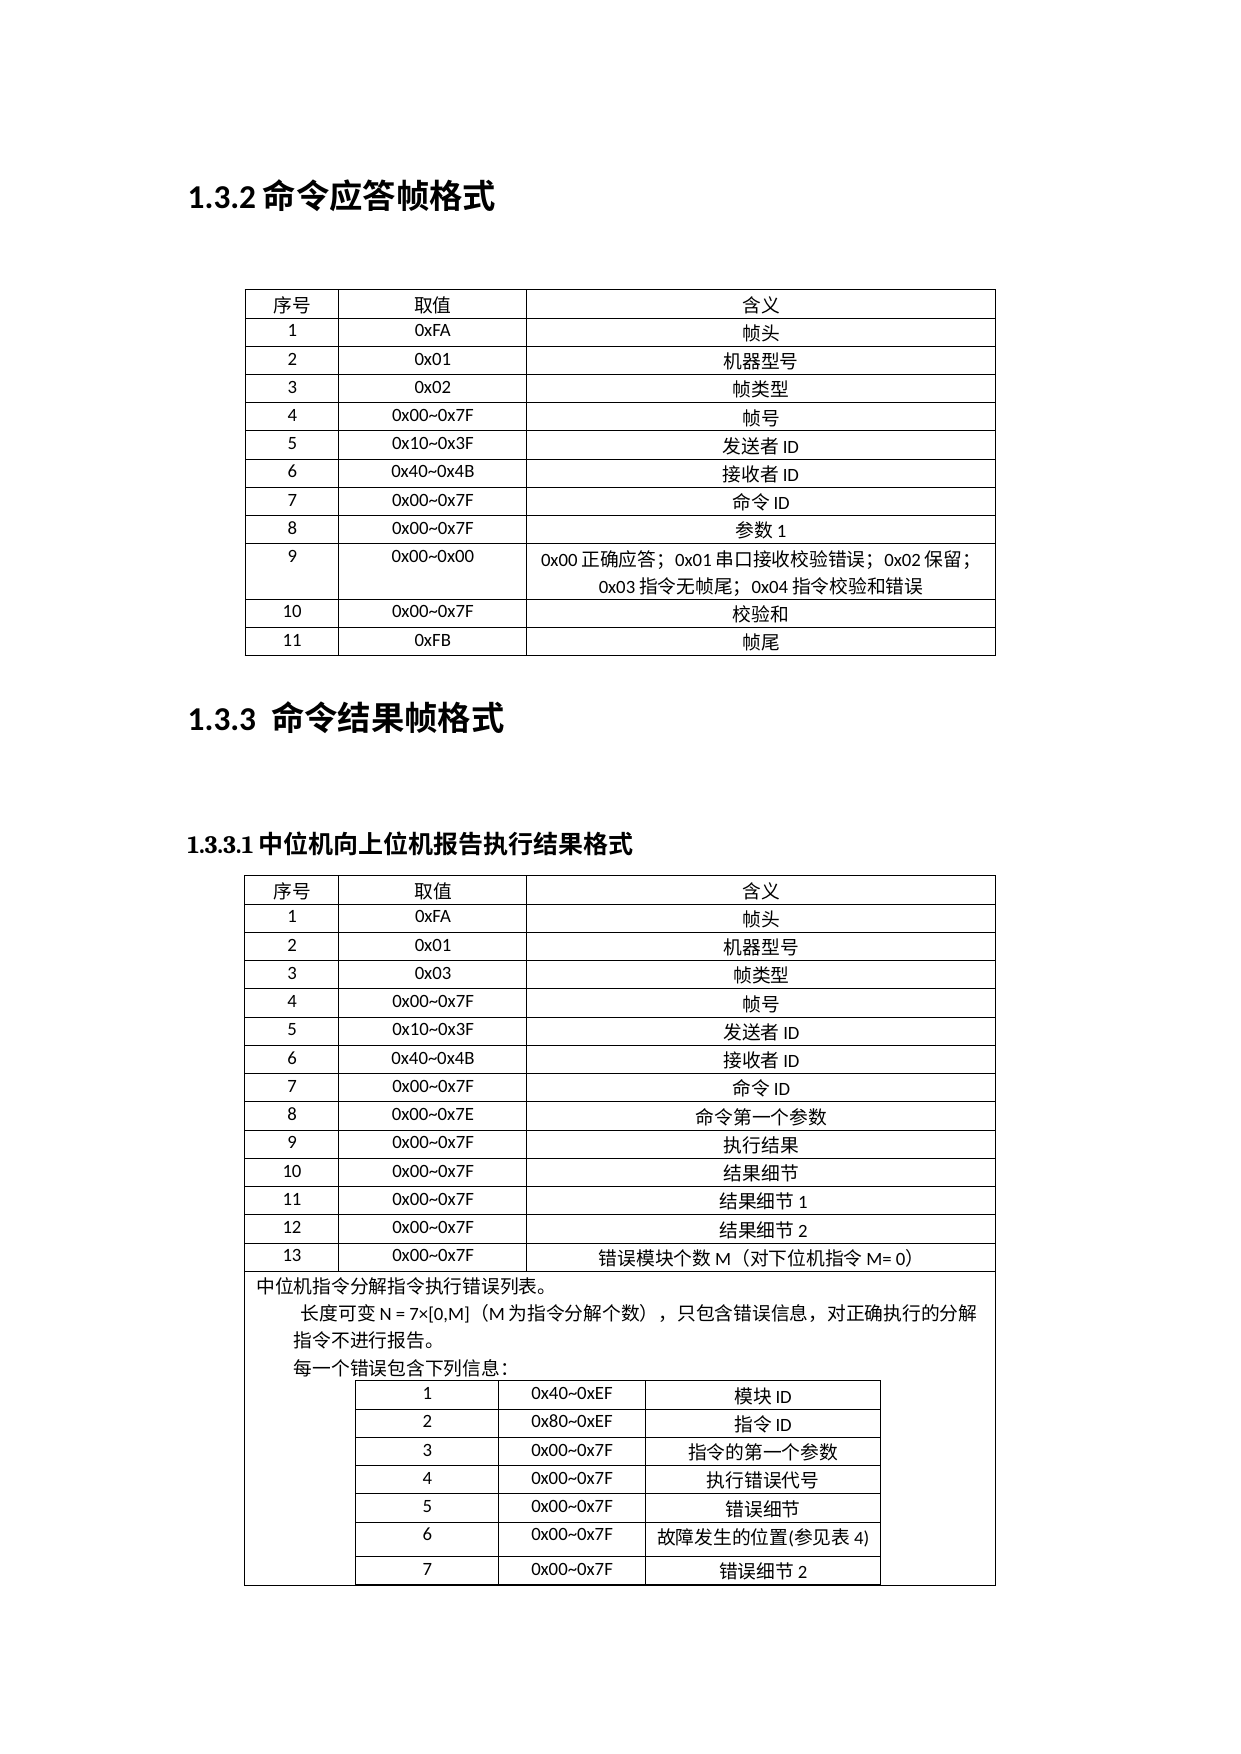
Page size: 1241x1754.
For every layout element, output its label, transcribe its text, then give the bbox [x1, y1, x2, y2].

table_cell 0x00~0x7F [339, 1074, 526, 1101]
table_cell 接收者ID [527, 1046, 995, 1073]
table_cell 11 [245, 1187, 338, 1214]
table_cell 0x00~0x7E [339, 1102, 526, 1129]
table_cell 0x00~0x00 [339, 544, 526, 599]
subtitle 1.3.3 命令结果帧格式 [187, 683, 1053, 748]
table_cell 5 [246, 431, 338, 458]
table_header 含义 [527, 290, 995, 317]
table_cell 12 [245, 1215, 338, 1242]
table_header 取值 [339, 290, 526, 317]
table_cell 机器型号 [527, 347, 995, 374]
table_cell 帧号 [527, 403, 995, 430]
table_cell 0x00~0x7F [339, 600, 526, 627]
table_cell 0xFA [339, 319, 526, 346]
table_cell 11 [246, 628, 338, 655]
table_cell 5 [245, 1018, 338, 1045]
table_cell 10 [245, 1159, 338, 1186]
table_cell 发送者ID [527, 431, 995, 458]
table_cell 0x01 [339, 347, 526, 374]
table_cell 8 [246, 516, 338, 543]
table_cell 0x00正确应答；0x01串口接收校验错误；0x02保留；0x03指令无帧尾；0x04指令校验和错误 [527, 544, 995, 599]
table_cell 13 [245, 1244, 338, 1271]
table_cell 3 [246, 375, 338, 402]
table_cell 接收者ID [527, 460, 995, 487]
table_cell 0x10~0x3F [339, 1018, 526, 1045]
table_cell 0x00~0x7F [339, 1187, 526, 1214]
table_cell 4 [246, 403, 338, 430]
table_cell 帧类型 [527, 961, 995, 988]
table_cell 7 [246, 488, 338, 515]
table_cell 帧类型 [527, 375, 995, 402]
table_cell 帧号 [527, 989, 995, 1017]
table_cell 0x10~0x3F [339, 431, 526, 458]
table_cell 9 [245, 1131, 338, 1158]
table_cell 0x00~0x7F [339, 989, 526, 1017]
table_header 序号 [246, 290, 338, 317]
table_cell 结果细节 [527, 1159, 995, 1186]
table_cell 结果细节1 [527, 1187, 995, 1214]
table_cell 0x00~0x7F [339, 1159, 526, 1186]
table_cell 发送者ID [527, 1018, 995, 1045]
table_cell 校验和 [527, 600, 995, 627]
table_cell 命令第一个参数 [527, 1102, 995, 1129]
table_header 序号 [245, 876, 338, 904]
table_cell 4 [245, 989, 338, 1017]
table_cell 参数1 [527, 516, 995, 543]
table_cell 6 [246, 460, 338, 487]
table_cell 0x00~0x7F [339, 403, 526, 430]
table_cell 0xFB [339, 628, 526, 655]
table_cell 结果细节2 [527, 1215, 995, 1242]
table_cell 0x02 [339, 375, 526, 402]
table_header 含义 [527, 876, 995, 904]
table_cell 0x00~0x7F [339, 516, 526, 543]
subtitle 1.3.2命令应答帧格式 [187, 162, 1053, 227]
table_cell 2 [245, 933, 338, 960]
table_cell 1 [245, 905, 338, 932]
table_cell 0x40~0x4B [339, 460, 526, 487]
table_cell 命令ID [527, 1074, 995, 1101]
table_cell 0xFA [339, 905, 526, 932]
table_cell 0x00~0x7F [339, 1244, 526, 1271]
table_cell 帧头 [527, 905, 995, 932]
table_cell 0x00~0x7F [339, 1131, 526, 1158]
table_cell 帧尾 [527, 628, 995, 655]
table_cell 0x40~0x4B [339, 1046, 526, 1073]
subtitle 1.3.3.1中位机向上位机报告执行结果格式 [187, 810, 1053, 875]
table_cell 1 [246, 319, 338, 346]
table_cell 机器型号 [527, 933, 995, 960]
table_cell 执行结果 [527, 1131, 995, 1158]
table_cell 3 [245, 961, 338, 988]
table_header 取值 [339, 876, 526, 904]
table_cell 6 [245, 1046, 338, 1073]
table_cell 错误模块个数M（对下位机指令M= 0） [527, 1244, 995, 1271]
table_cell 8 [245, 1102, 338, 1129]
table_cell 7 [245, 1074, 338, 1101]
table_cell 0x00~0x7F [339, 1215, 526, 1242]
table_cell 0x00~0x7F [339, 488, 526, 515]
table_cell 0x03 [339, 961, 526, 988]
table_cell 10 [246, 600, 338, 627]
table_cell 帧头 [527, 319, 995, 346]
table_cell 2 [246, 347, 338, 374]
table_cell 9 [246, 544, 338, 599]
table_cell 命令ID [527, 488, 995, 515]
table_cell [245, 1272, 995, 1585]
table_cell 0x01 [339, 933, 526, 960]
